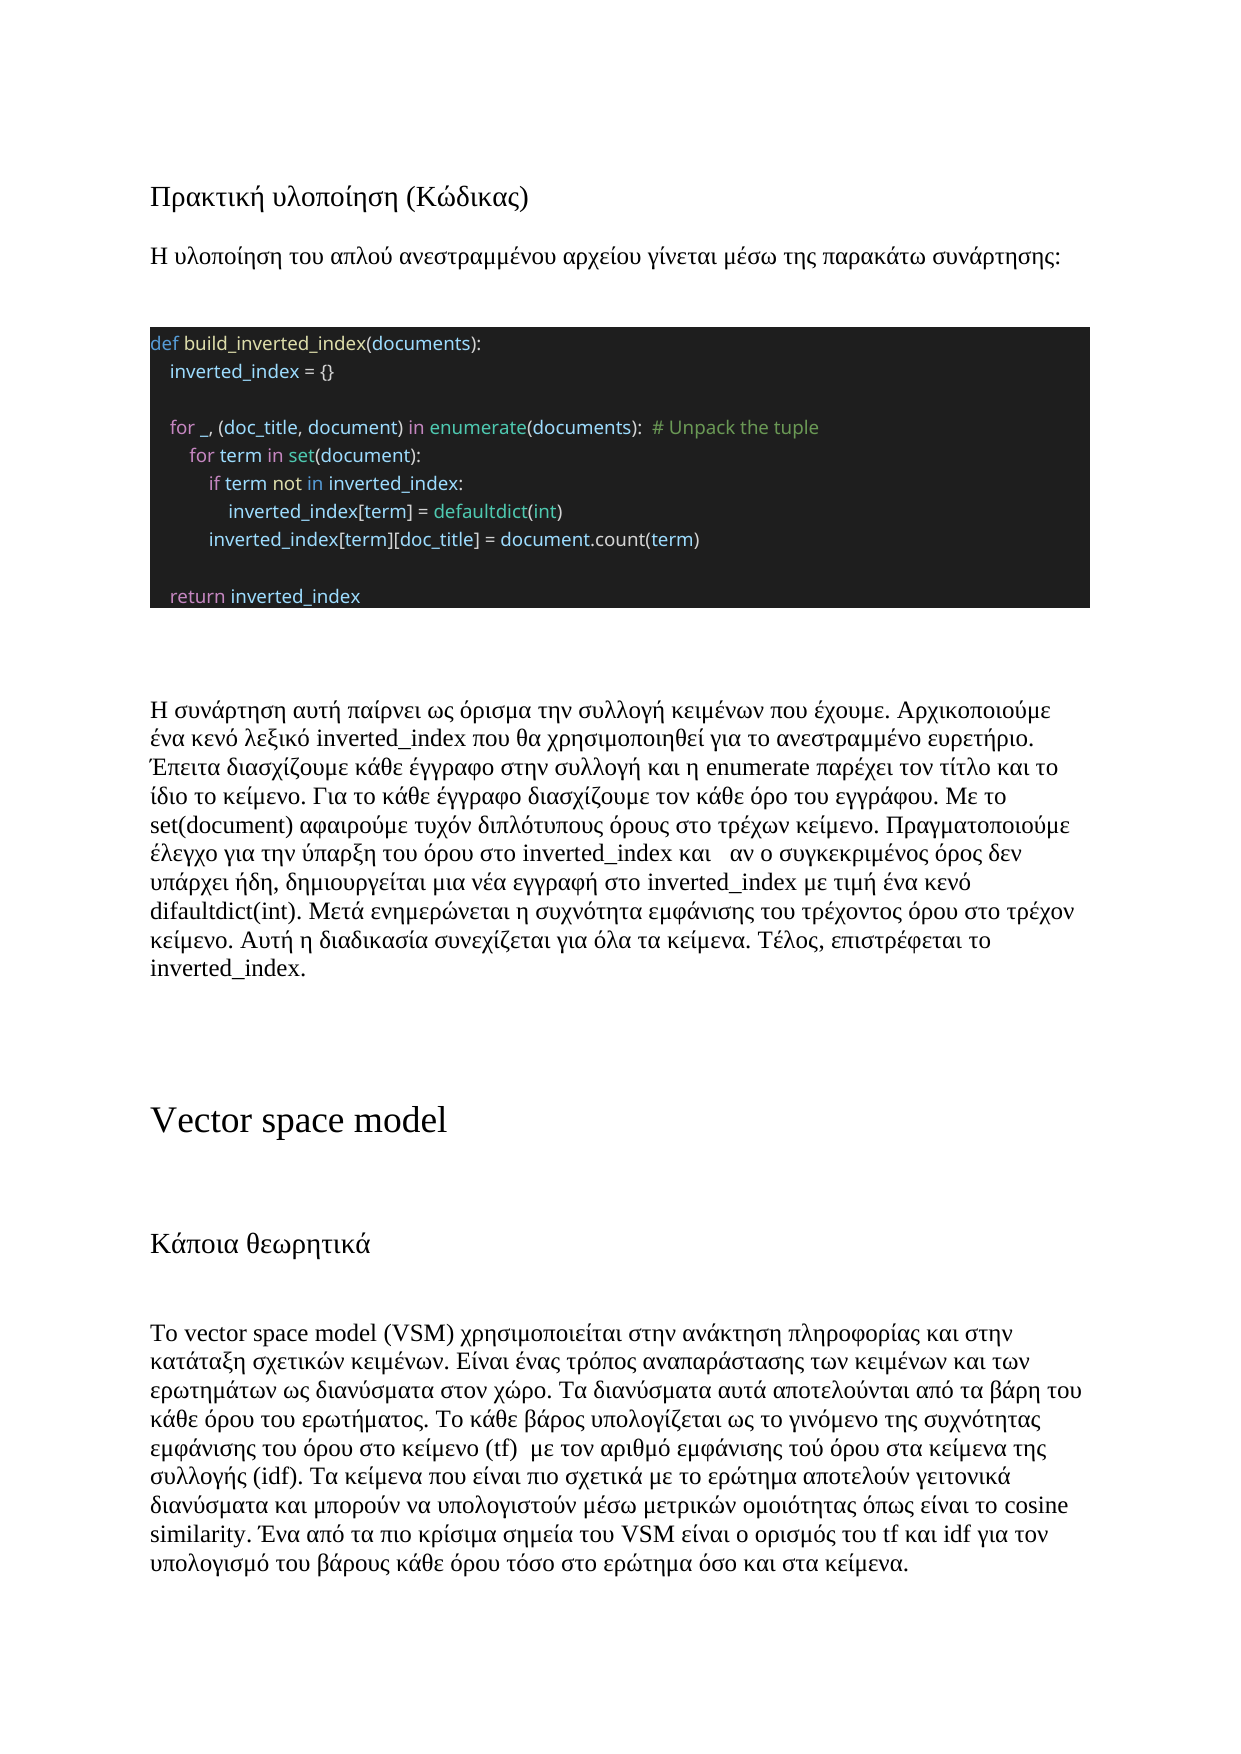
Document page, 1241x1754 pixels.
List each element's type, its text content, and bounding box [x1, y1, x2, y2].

text Το vector space model (VSM) χρησιμοποιείται στην ανάκτηση πληροφορίας και στην κατάταξη σχετικών κειμένων. Είναι ένας τρόπος αναπαράστασης των κειμένων και των ερωτημάτων ως διανύσματα στον χώρο. Τα διανύσματα αυτά αποτελούνται από τα βάρη του κάθε όρου του ερωτήματος. Το κάθε βάρος υπολογίζεται ως το γινόμενο της συχνότητας εμφάνισης του όρου στο κείμενο (tf) με τον αριθμό εμφάνισης τού όρου στα κείμενα της συλλογής (idf). Τα κείμενα που είναι πιο σχετικά με το ερώτημα αποτελούν γειτονικά διανύσματα και μπορούν να υπολογιστούν μέσω μετρικών ομοιότητας όπως είναι το cosine similarity. Ένα από τα πιο κρίσιμα σημεία του VSM είναι ο ορισμός του tf και idf για τον υπολογισμό του βάρους κάθε όρου τόσο στο ερώτημα όσο και στα κείμενα. [150, 1318, 1090, 1576]
text Πρακτική υλοποίηση (Κώδικας) [150, 179, 1090, 212]
text def build_inverted_index(documents): [150, 327, 1090, 355]
text Η συνάρτηση αυτή παίρνει ως όρισμα την συλλογή κειμένων που έχουμε. Αρχικοποιούμε ένα κενό λεξικό inverted_index που θα χρησιμοποιηθεί για το ανεστραμμένο ευρετήριο. Έπειτα διασχίζουμε κάθε έγγραφο στην συλλογή και η enumerate παρέχει τον τίτλο και το ίδιο το κείμενο. Για το κάθε έγγραφο διασχίζουμε τον κάθε όρο του εγγράφου. Με το set(document) αφαιρούμε τυχόν διπλότυπους όρους στο τρέχων κείμενο. Πραγματοποιούμε έλεγχο για την ύπαρξη του όρου στο inverted_index και αν ο συγκεκριμένος όρος δεν υπάρχει ήδη, δημιουργείται μια νέα εγγραφή στο inverted_index με τιμή ένα κενό difaultdict(int). Μετά ενημερώνεται η συχνότητα εμφάνισης του τρέχοντος όρου στο τρέχον κείμενο. Αυτή η διαδικασία συνεχίζεται για όλα τα κείμενα. Τέλος, επιστρέφεται το inverted_index. [150, 695, 1090, 982]
text if term not in inverted_index: [150, 468, 1090, 496]
text Η υλοποίηση του απλού ανεστραμμένου αρχείου γίνεται μέσω της παρακάτω συνάρτησης: [150, 241, 1090, 270]
text inverted_index[term] = defaultdict(int) [150, 496, 1090, 524]
text inverted_index = {} [150, 355, 1090, 383]
text inverted_index[term][doc_title] = document.count(term) [150, 524, 1090, 552]
text for term in set(document): [150, 440, 1090, 468]
text return inverted_index [150, 580, 1090, 608]
text Κάποια θεωρητικά [150, 1227, 1090, 1260]
text for _, (doc_title, document) in enumerate(documents): # Unpack the tuple [150, 412, 1090, 440]
text Vector space model [150, 1097, 1090, 1140]
